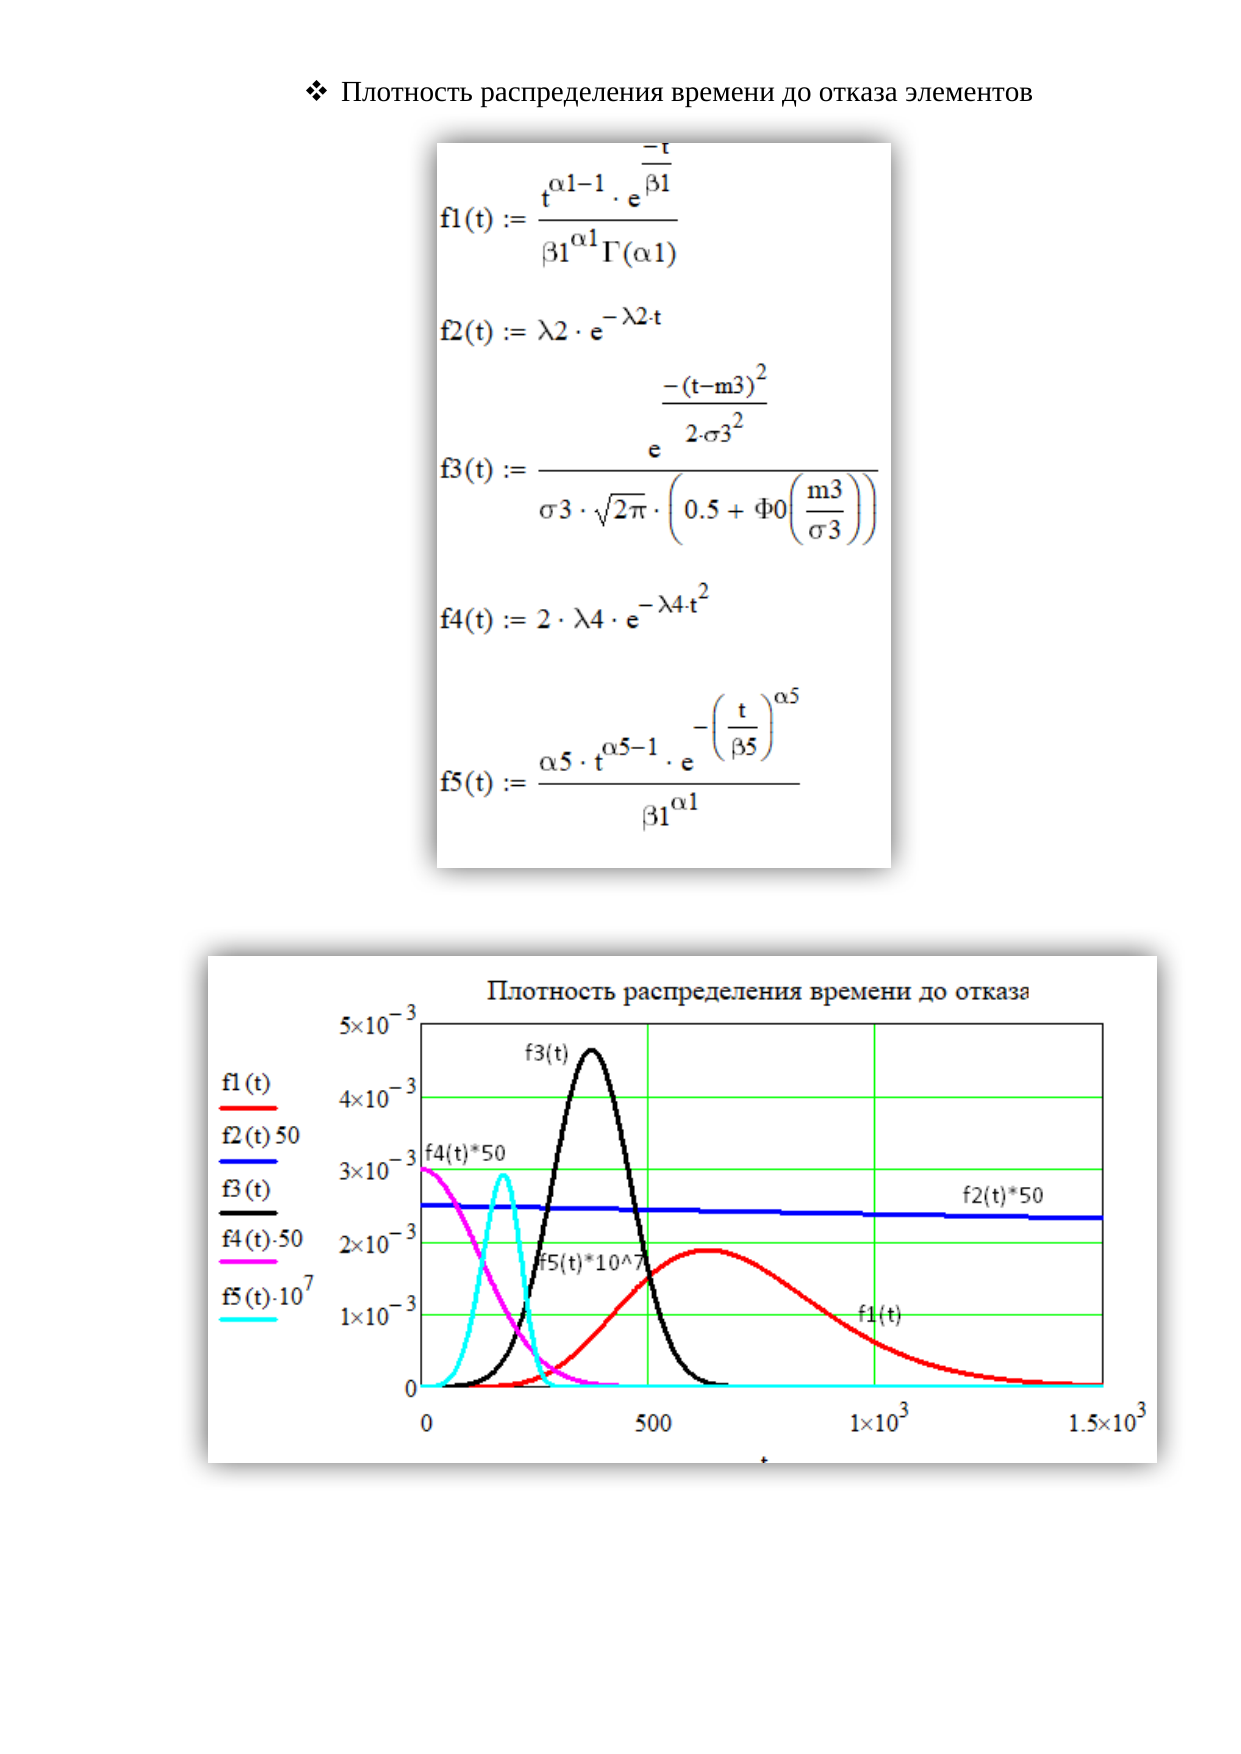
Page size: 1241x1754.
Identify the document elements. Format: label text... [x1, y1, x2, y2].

picture [208, 956, 1157, 1463]
picture [437, 143, 891, 868]
list Плотность распределения времени до отказа элементов [303, 74, 1152, 107]
